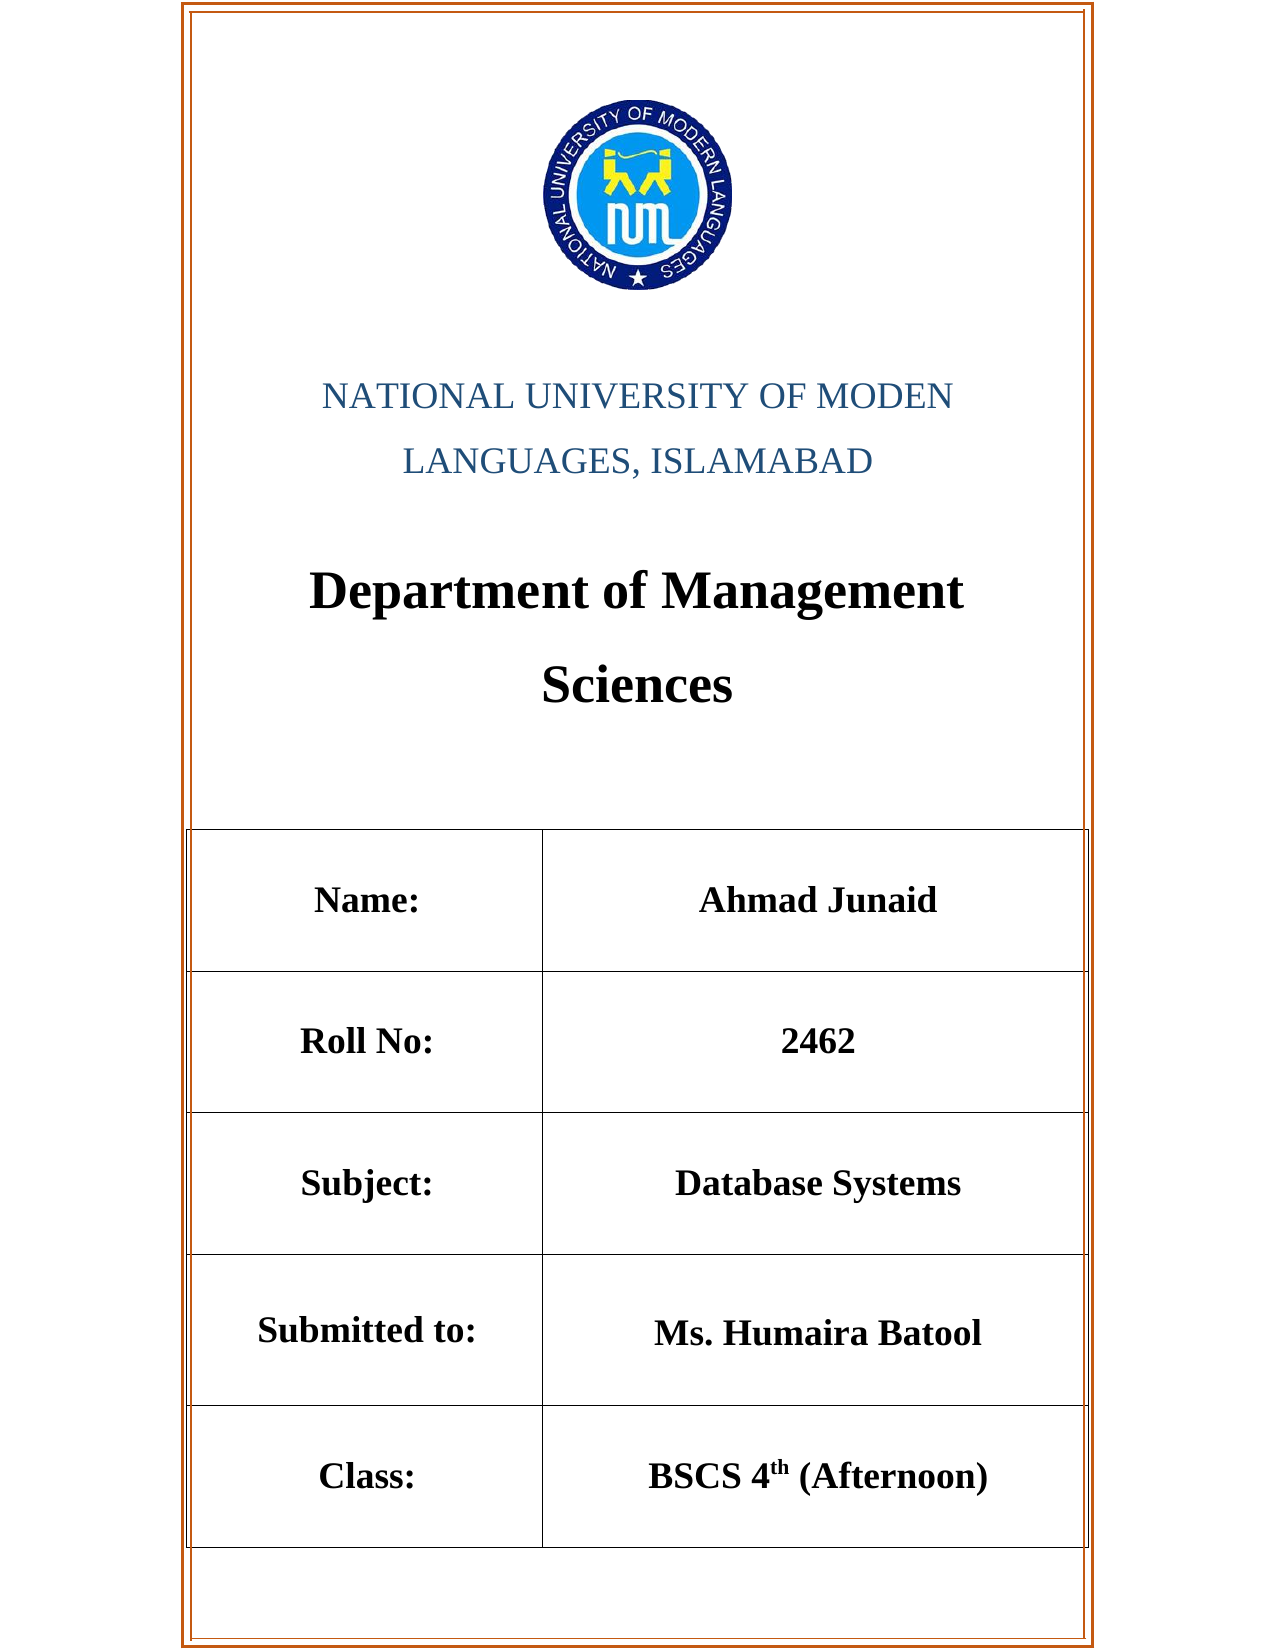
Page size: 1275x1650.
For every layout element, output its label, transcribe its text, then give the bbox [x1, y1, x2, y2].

table_cell Roll No: [192, 972, 542, 1112]
table_cell BSCS 4th (Afternoon) [543, 1406, 1083, 1547]
table_cell Database Systems [543, 1113, 1083, 1254]
table_cell Submitted to: [192, 1255, 542, 1405]
text Department of Management Sciences [212, 558, 1062, 714]
table_cell Subject: [192, 1113, 542, 1254]
table_cell 2462 [543, 972, 1083, 1112]
table_cell Class: [192, 1406, 542, 1547]
table_header Ahmad Junaid [543, 830, 1083, 971]
picture [543, 100, 732, 290]
table_header Name: [192, 830, 542, 971]
table_cell Ms. Humaira Batool [543, 1255, 1083, 1405]
subtitle NATIONAL UNIVERSITY OF MODEN LANGUAGES, ISLAMABAD [213, 374, 1062, 482]
